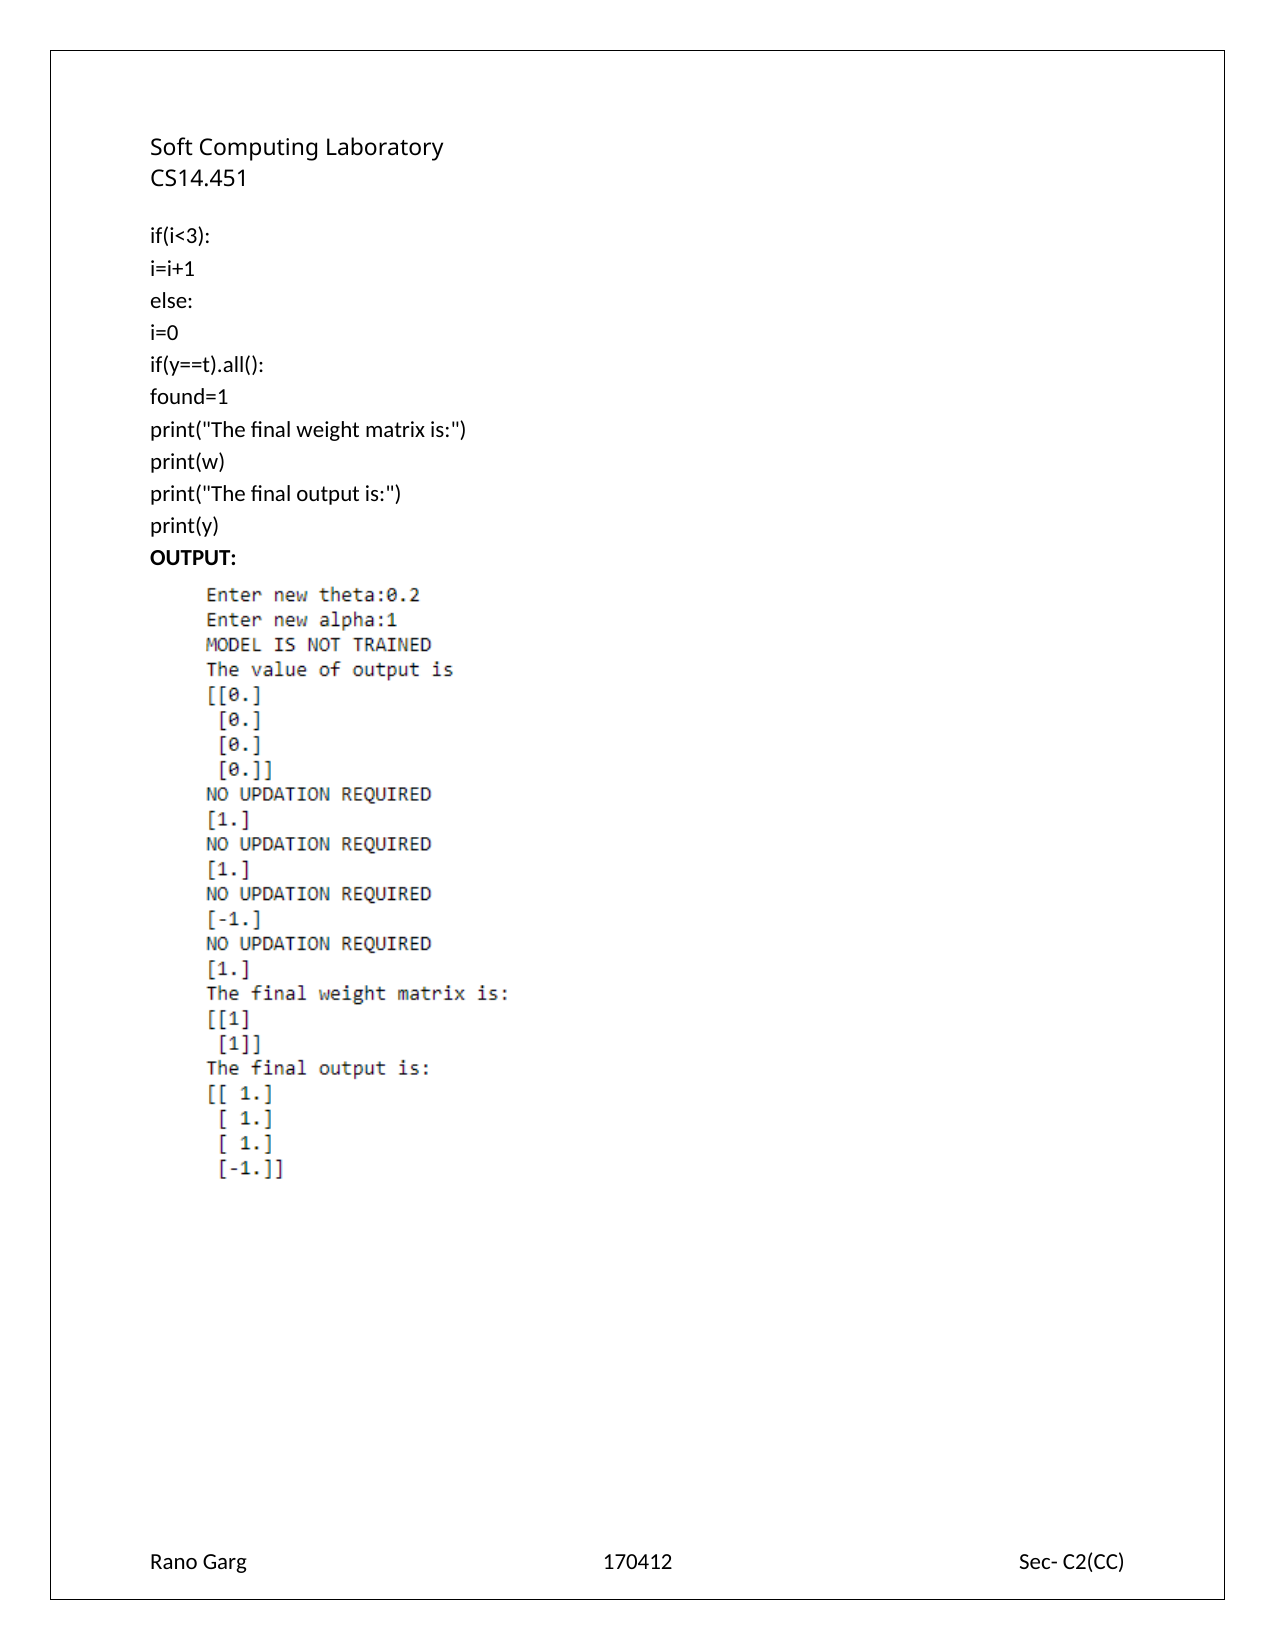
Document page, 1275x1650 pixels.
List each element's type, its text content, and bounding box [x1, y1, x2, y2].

text print("The final weight matrix is:") [150, 415, 1125, 443]
text found=1 [150, 382, 1125, 411]
text print(y) [150, 511, 1125, 539]
text print("The final output is:") [150, 479, 1125, 507]
picture [150, 575, 580, 1183]
text i=i+1 [150, 254, 1125, 282]
text else: [150, 286, 1125, 314]
text if(i<3): [150, 222, 1125, 249]
text print(w) [150, 447, 1125, 475]
text if(y==t).all(): [150, 350, 1125, 378]
text i=0 [150, 318, 1125, 346]
